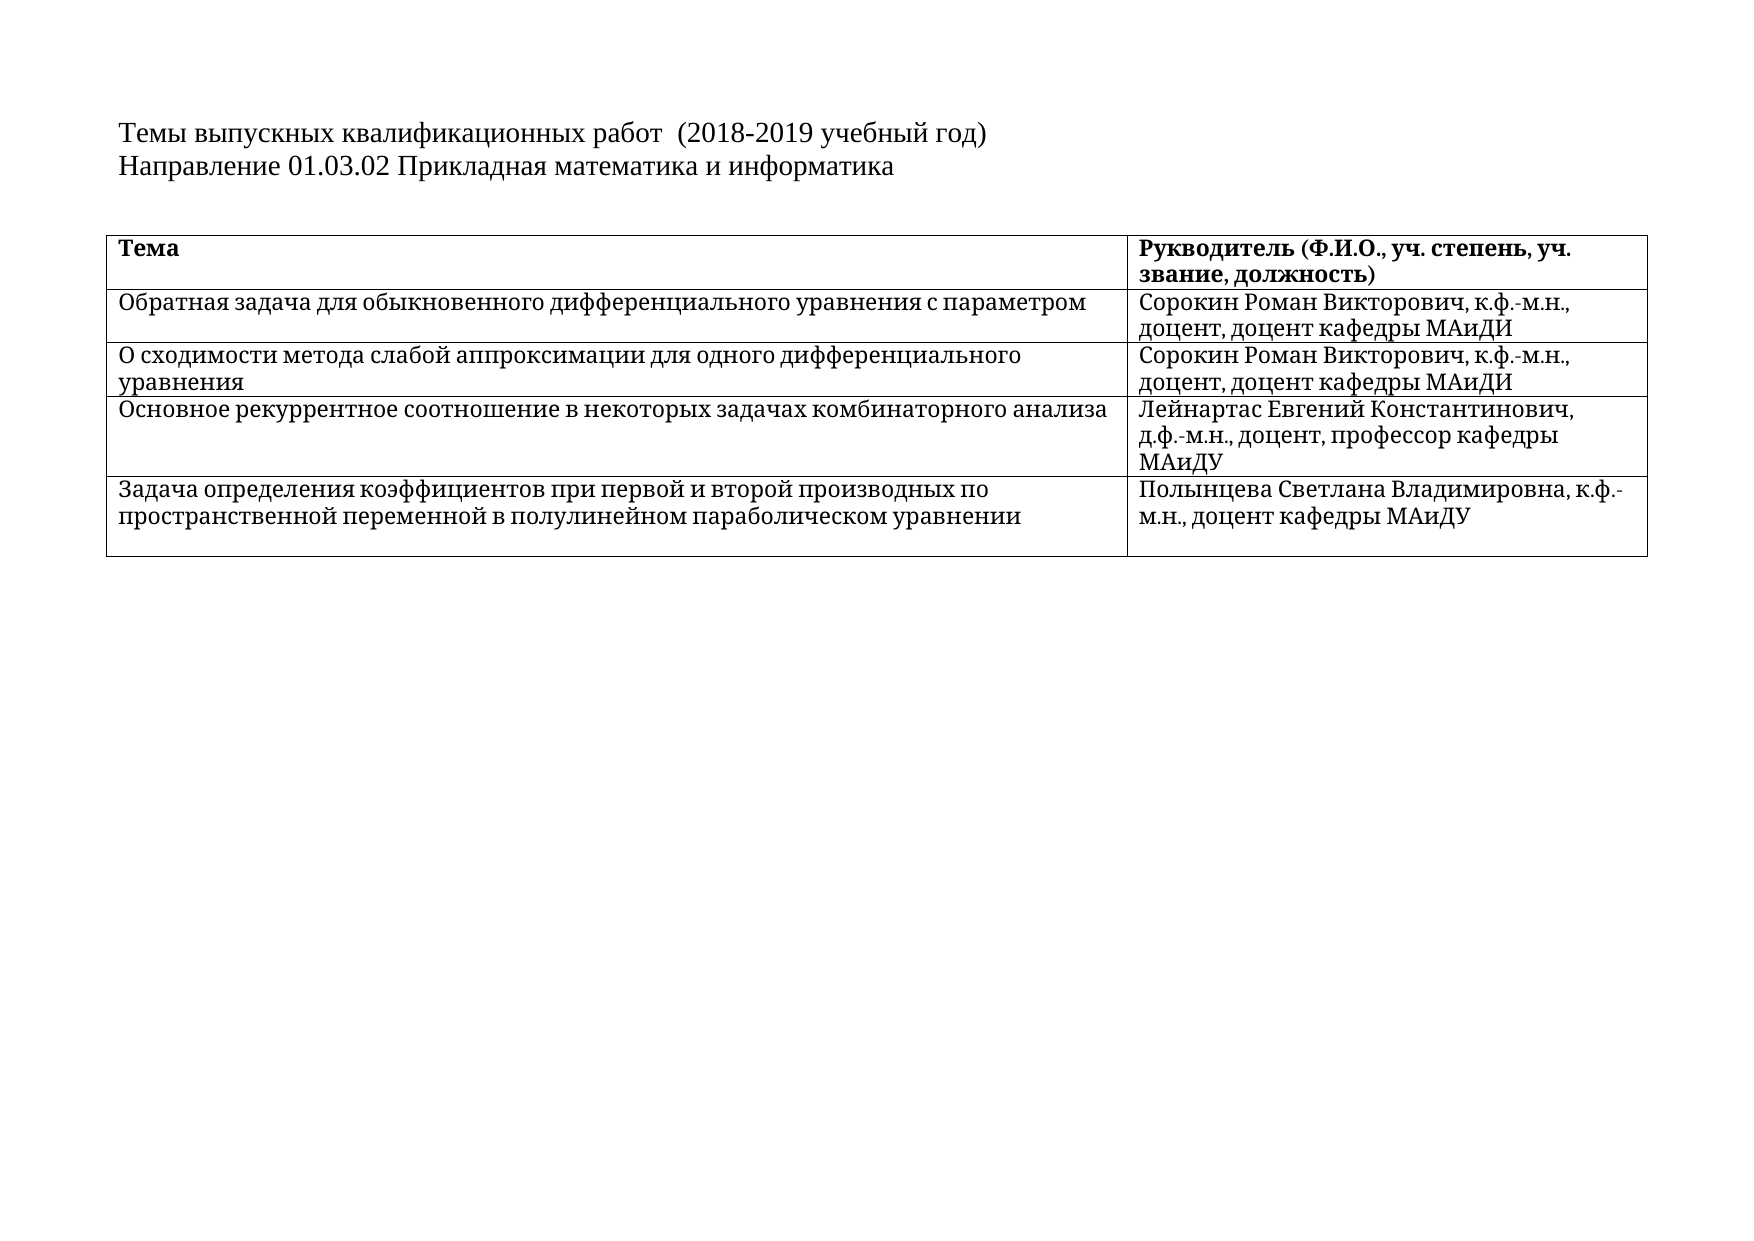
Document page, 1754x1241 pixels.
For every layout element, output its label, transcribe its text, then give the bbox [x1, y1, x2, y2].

text Направление 01.03.02 Прикладная математика и информатика [118, 148, 1636, 182]
table_cell Лейнартас Евгений Константинович, д.ф.-м.н., доцент, профессор кафедры МАиДУ [1128, 397, 1647, 476]
table_header Рукводитель (Ф.И.О., уч. степень, уч. звание, должность) [1128, 236, 1647, 288]
table_cell Сорокин Роман Викторович, к.ф.-м.н., доцент, доцент кафедры МАиДИ [1128, 343, 1647, 396]
table_cell Основное рекуррентное соотношение в некоторых задачах комбинаторного анализа [107, 397, 1127, 476]
table_cell Сорокин Роман Викторович, к.ф.-м.н., доцент, доцент кафедры МАиДИ [1128, 290, 1647, 342]
table_cell Полынцева Светлана Владимировна, к.ф.-м.н., доцент кафедры МАиДУ [1128, 477, 1647, 556]
text Темы выпускных квалификационных работ (2018-2019 учебный год) [118, 115, 1636, 148]
table_cell Задача определения коэффициентов при первой и второй производных по пространственной переменной в полулинейном параболическом уравнении [107, 477, 1127, 556]
table_cell О сходимости метода слабой аппроксимации для одного дифференциального уравнения [107, 343, 1127, 396]
table_header Тема [107, 236, 1127, 288]
table_cell Обратная задача для обыкновенного дифференциального уравнения с параметром [107, 290, 1127, 342]
